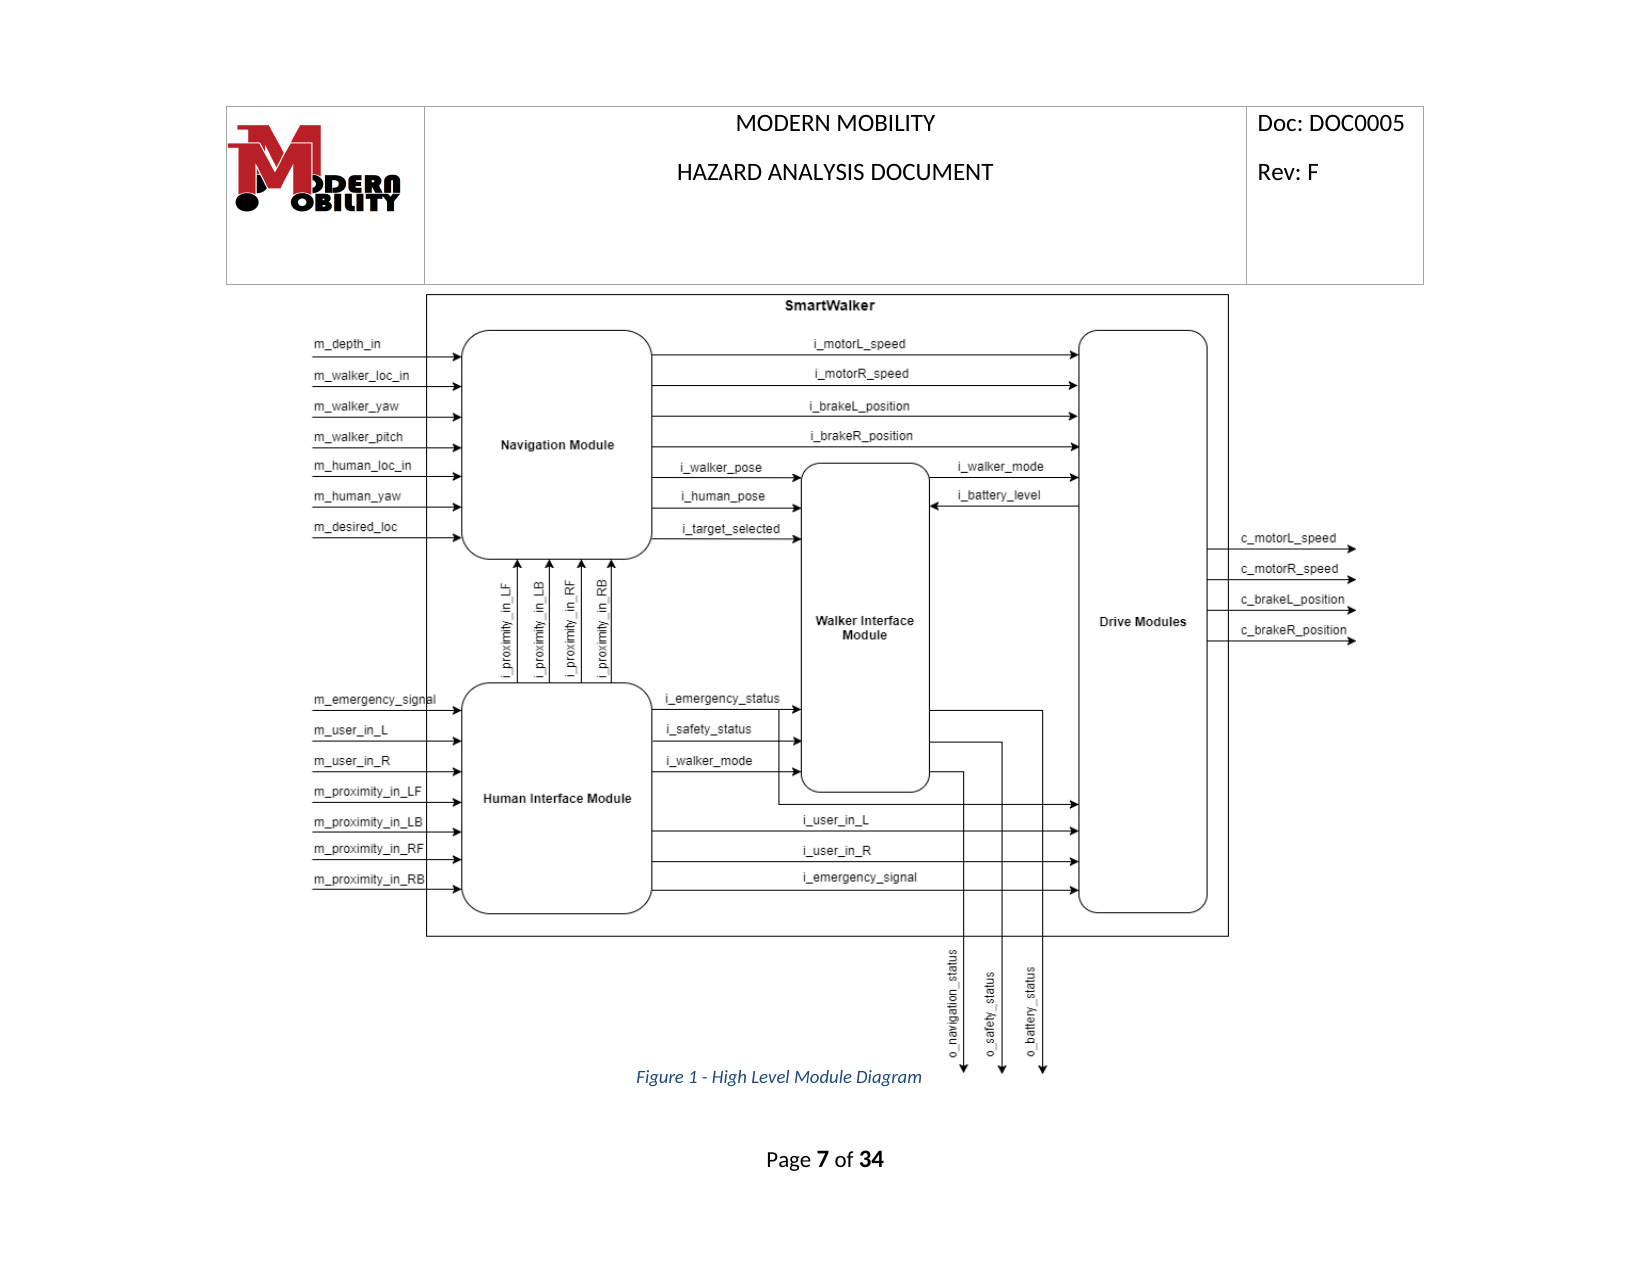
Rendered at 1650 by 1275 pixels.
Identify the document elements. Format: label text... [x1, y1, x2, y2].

picture [304, 289, 1364, 1079]
picture [227, 124, 401, 213]
text Figure 1 - High Level Module Diagram [150, 1065, 1500, 1088]
